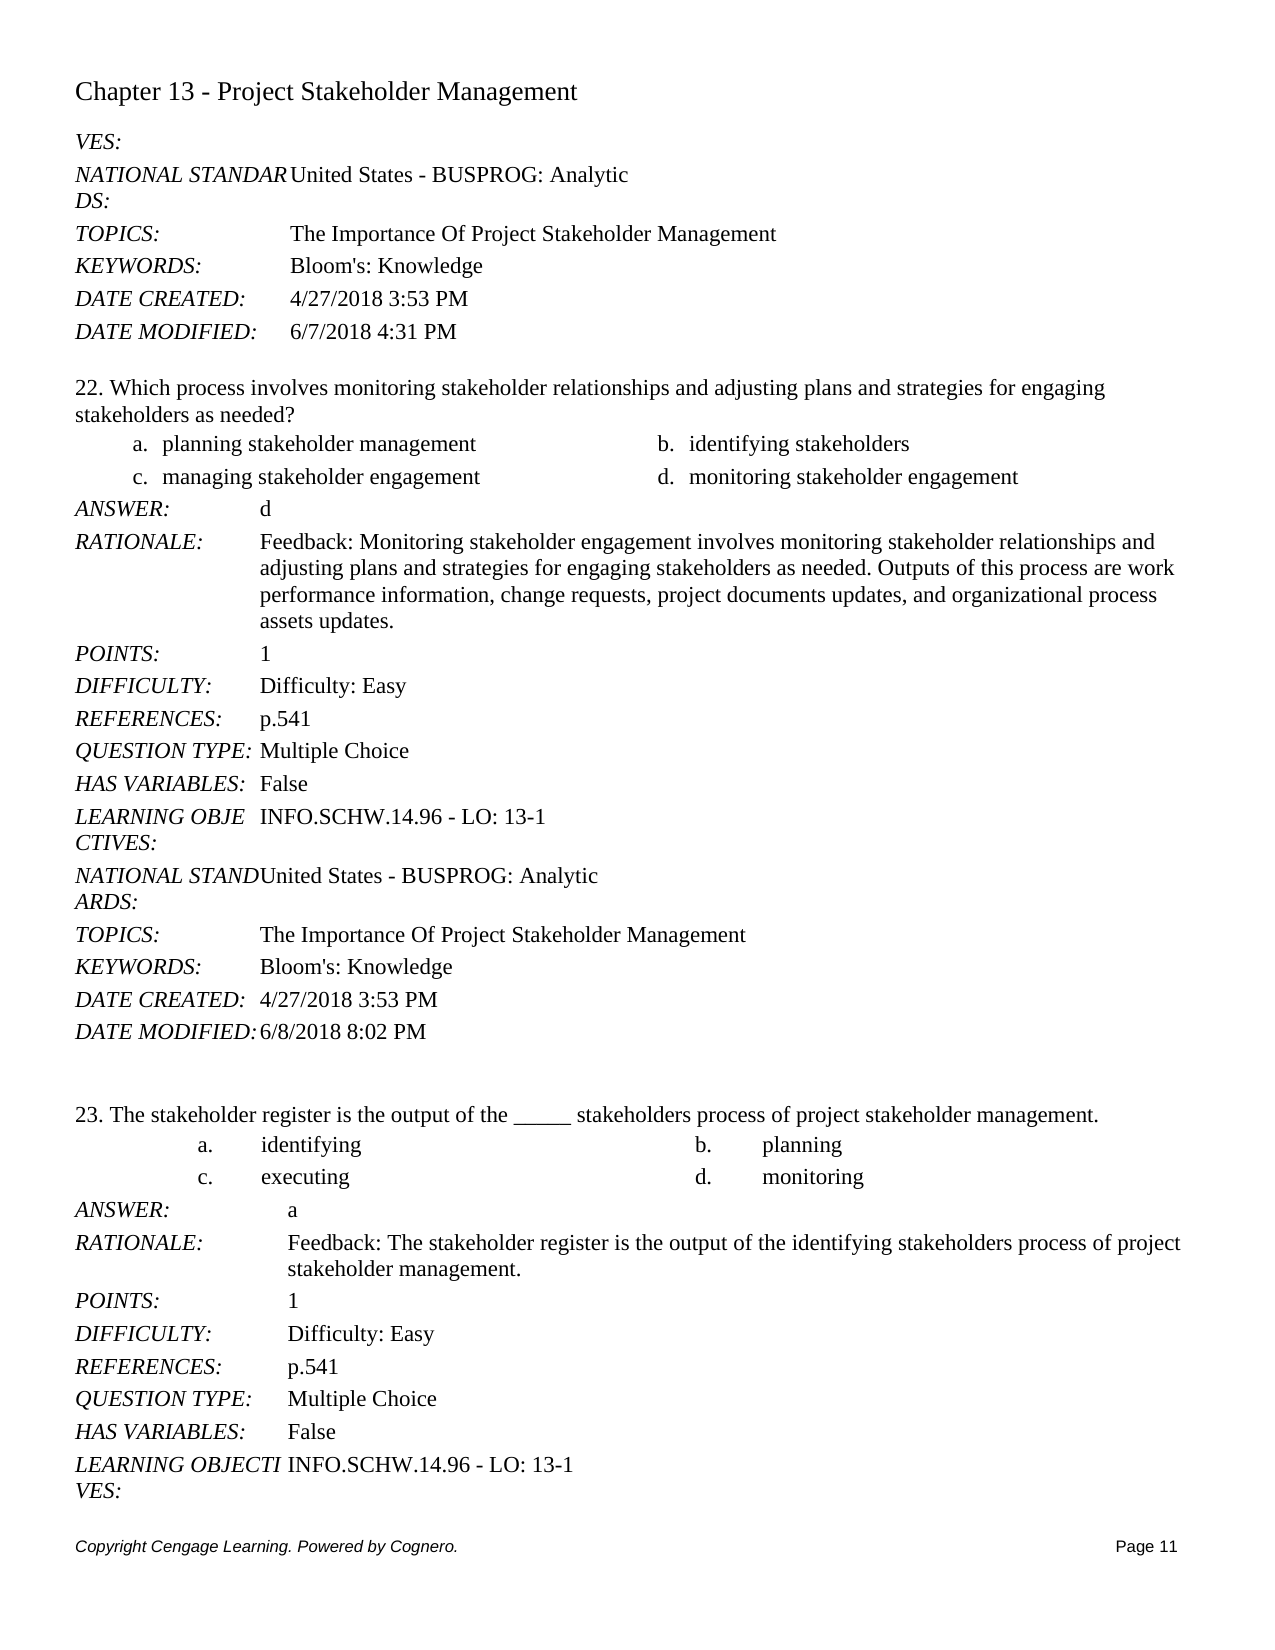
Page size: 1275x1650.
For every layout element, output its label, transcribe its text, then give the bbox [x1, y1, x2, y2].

table_header 22. Which process involves monitoring stakeholder relationships and adjusting plans and strategies for engaging stakeholders as needed? [75, 374, 1200, 1074]
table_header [75, 1101, 1200, 1506]
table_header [75, 125, 1200, 347]
